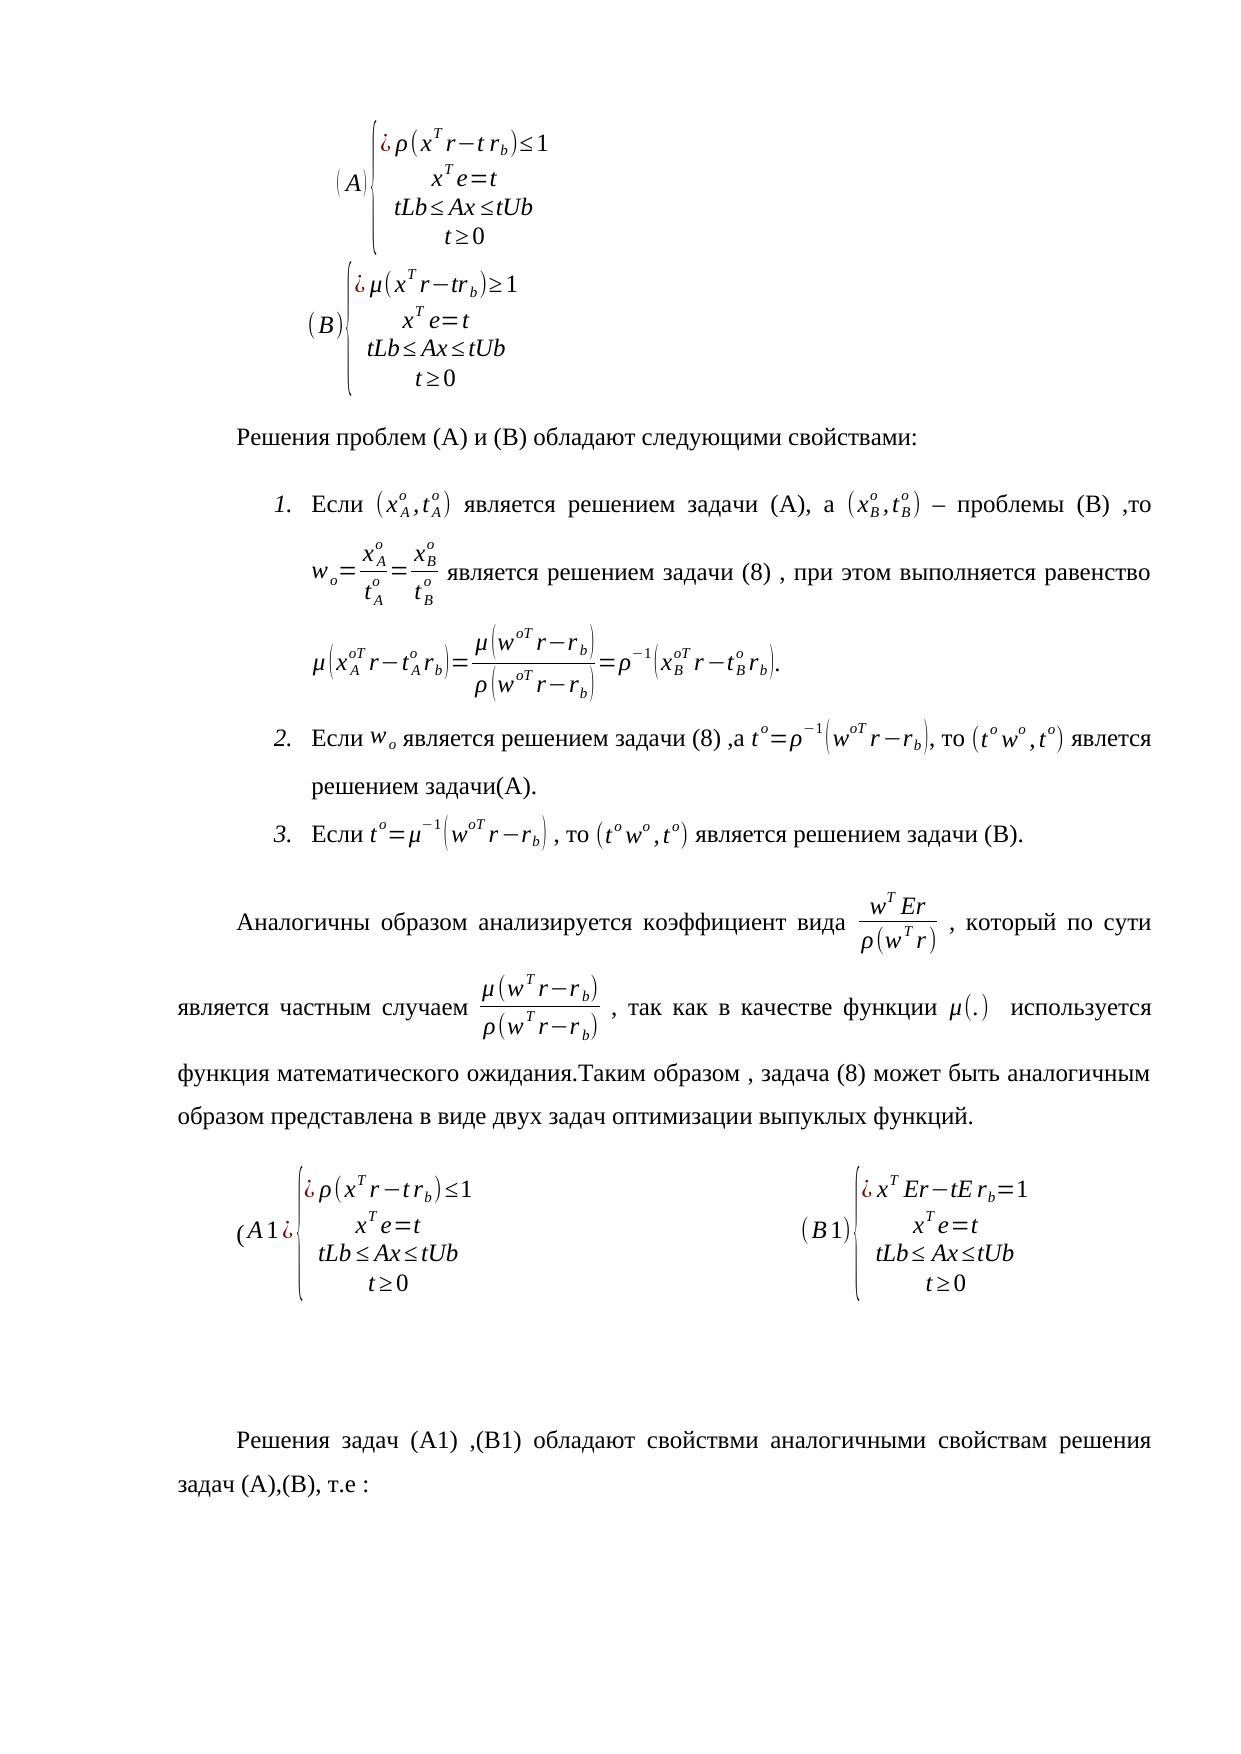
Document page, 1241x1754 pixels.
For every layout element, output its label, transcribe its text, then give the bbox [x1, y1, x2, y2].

list Если является решением задачи (8) ,а , то явлется решением задачи(A). [274, 718, 1152, 800]
list Если является решением задачи (A), а – проблемы (B) ,то является решением задачи (8) , при этом выполняется равенство . [274, 486, 1152, 703]
text ( [236, 1165, 649, 1401]
list Если , то является решением задачи (B). [274, 814, 1152, 853]
text Решения проблем (A) и (B) обладают следующими свойствами: [177, 422, 1152, 451]
text Решения задач (A1) ,(B1) обладают свойствми аналогичными свойствам решения задач (A),(B), т.е : [177, 1426, 1152, 1497]
text Аналогичны образом анализируется коэффициент вида , который по сути является частным случаем , так как в качестве функции используется функция математического ожидания.Таким образом , задача (8) может быть аналогичным образом представлена в виде двух задач оптимизации выпуклых функций. [177, 888, 1152, 1130]
